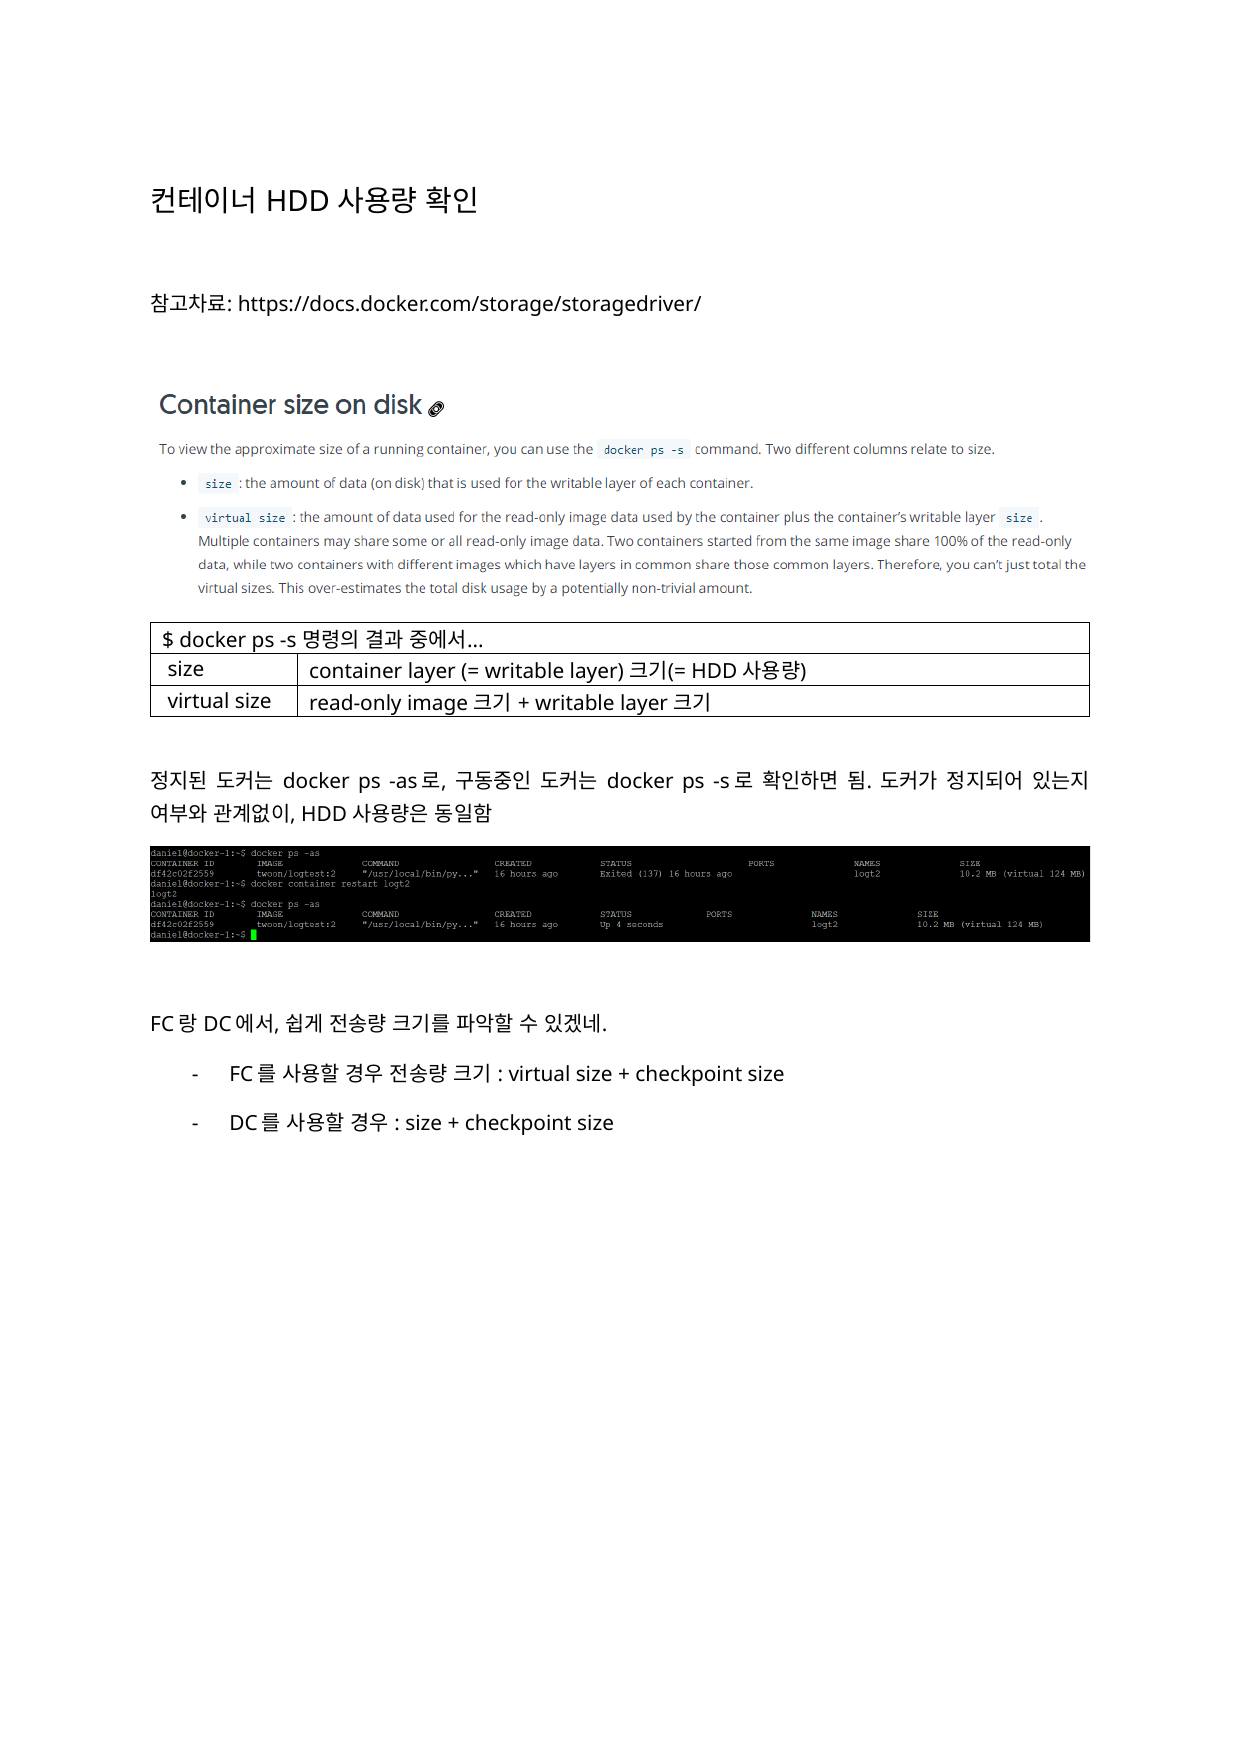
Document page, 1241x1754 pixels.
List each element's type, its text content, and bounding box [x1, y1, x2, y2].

table_cell read-only image 크기 + writable layer 크기 [298, 686, 1089, 716]
table_header $ docker ps -s 명령의 결과 중에서... [151, 623, 1089, 653]
table_cell container layer (= writable layer) 크기(= HDD 사용량) [298, 654, 1089, 685]
list DC를 사용할 경우 : size + checkpoint size [192, 1106, 1090, 1137]
text FC랑 DC에서, 쉽게 전송량 크기를 파악할 수 있겠네. [150, 1008, 1090, 1038]
text 참고차료: https://docs.docker.com/storage/storagedriver/ [150, 287, 1090, 317]
text 정지된 도커는 docker ps -as로, 구동중인 도커는 docker ps -s로 확인하면 됨. 도커가 정지되어 있는지 여부와 관계없이, HDD 사용량은 동일함 [150, 764, 1090, 827]
picture [150, 383, 1091, 604]
table_cell virtual size [151, 686, 297, 716]
subtitle 컨테이너 HDD 사용량 확인 [150, 177, 1090, 219]
list FC를 사용할 경우 전송량 크기 : virtual size + checkpoint size [192, 1057, 1090, 1087]
table_cell size [151, 654, 297, 685]
picture [150, 846, 1091, 942]
